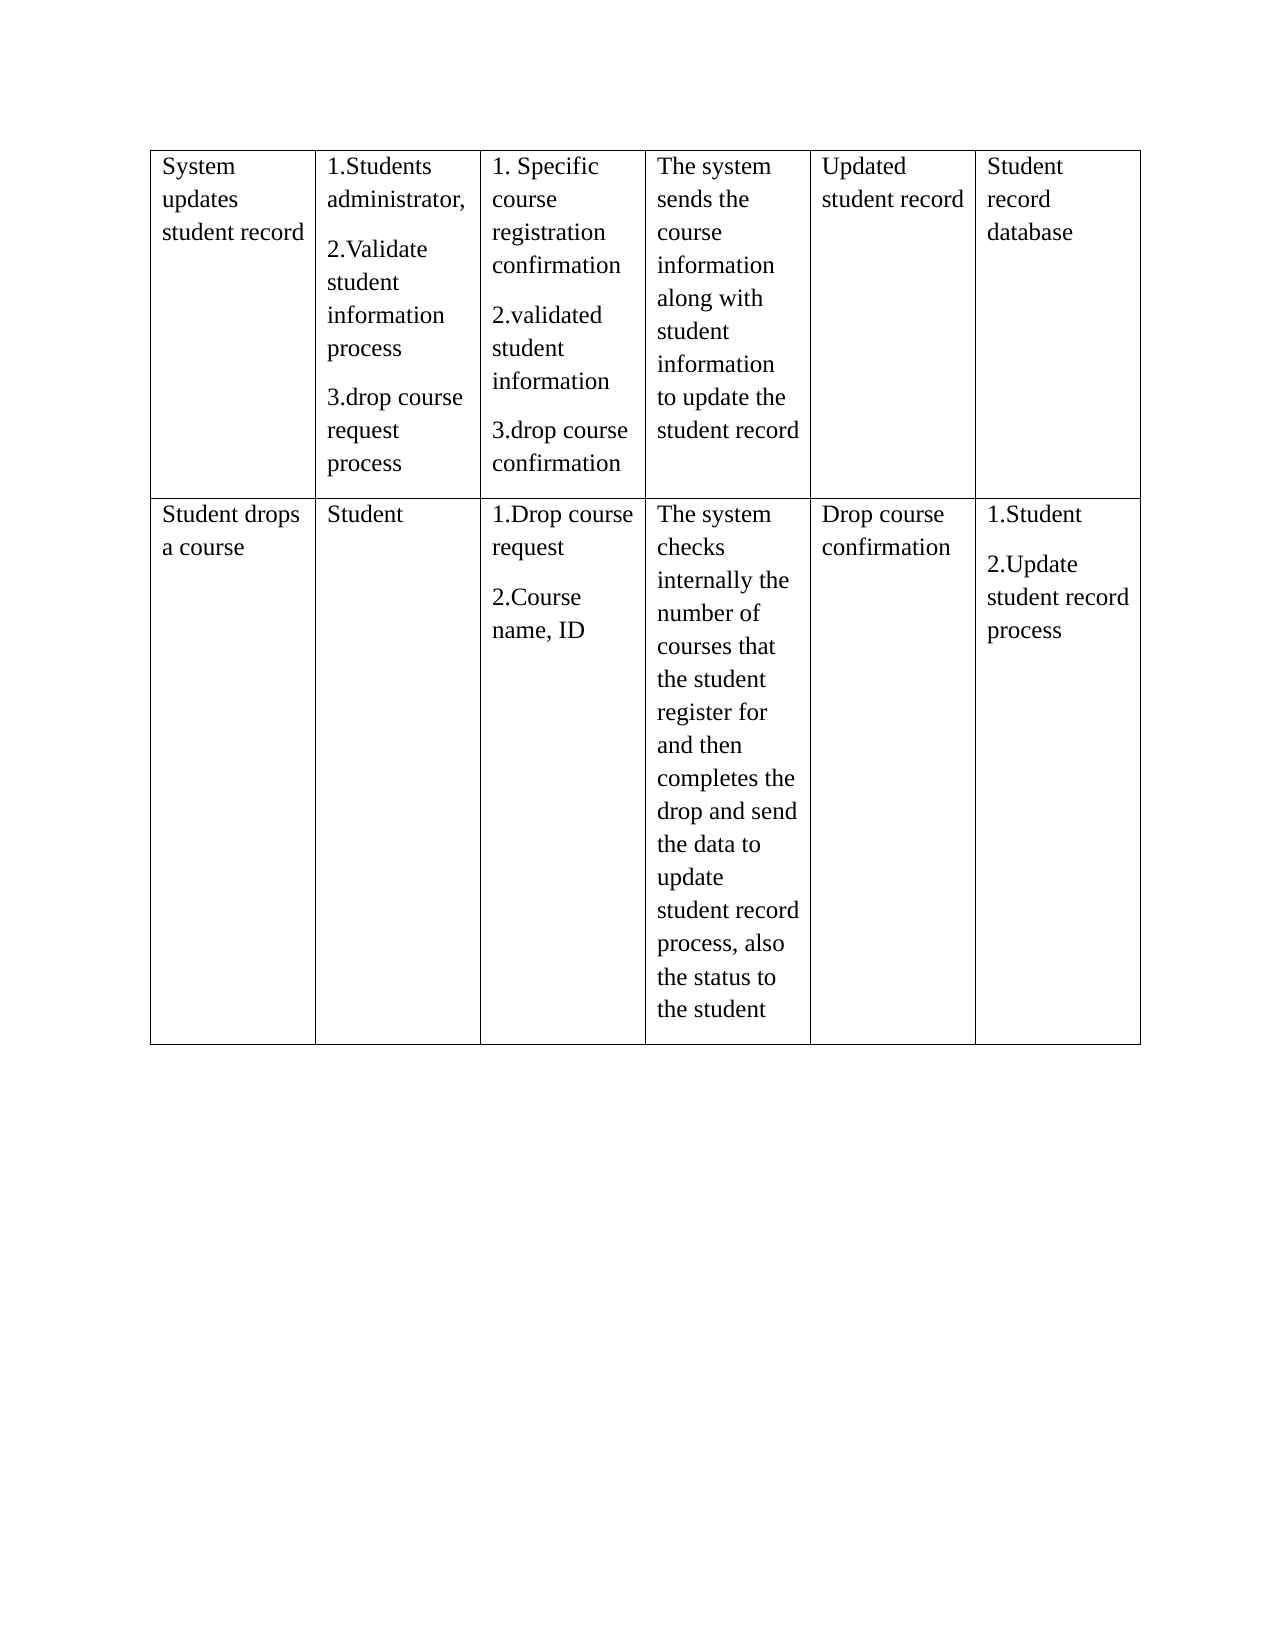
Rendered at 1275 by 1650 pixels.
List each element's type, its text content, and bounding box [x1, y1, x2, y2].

table_cell 1.Drop course request 2.Course name, ID [481, 499, 645, 1044]
table_cell 1. Specific course registration confirmation 2.validated student information 3.drop course confirmation [481, 151, 645, 498]
table_cell Student drops a course [151, 499, 315, 1044]
table_cell Updated student record [811, 151, 975, 498]
table_cell The system checks internally the number of courses that the student register for and then completes the drop and send the data to update student record process, also the status to the student [646, 499, 810, 1044]
table_cell Student [316, 499, 480, 1044]
table_cell 1.Student 2.Update student record process [976, 499, 1140, 1044]
table_cell Student record database [976, 151, 1140, 498]
table_cell Drop course confirmation [811, 499, 975, 1044]
table_cell 1.Students administrator, 2.Validate student information process 3.drop course request process [316, 151, 480, 498]
table_cell The system sends the course information along with student information to update the student record [646, 151, 810, 498]
table_cell System updates student record [151, 151, 315, 498]
